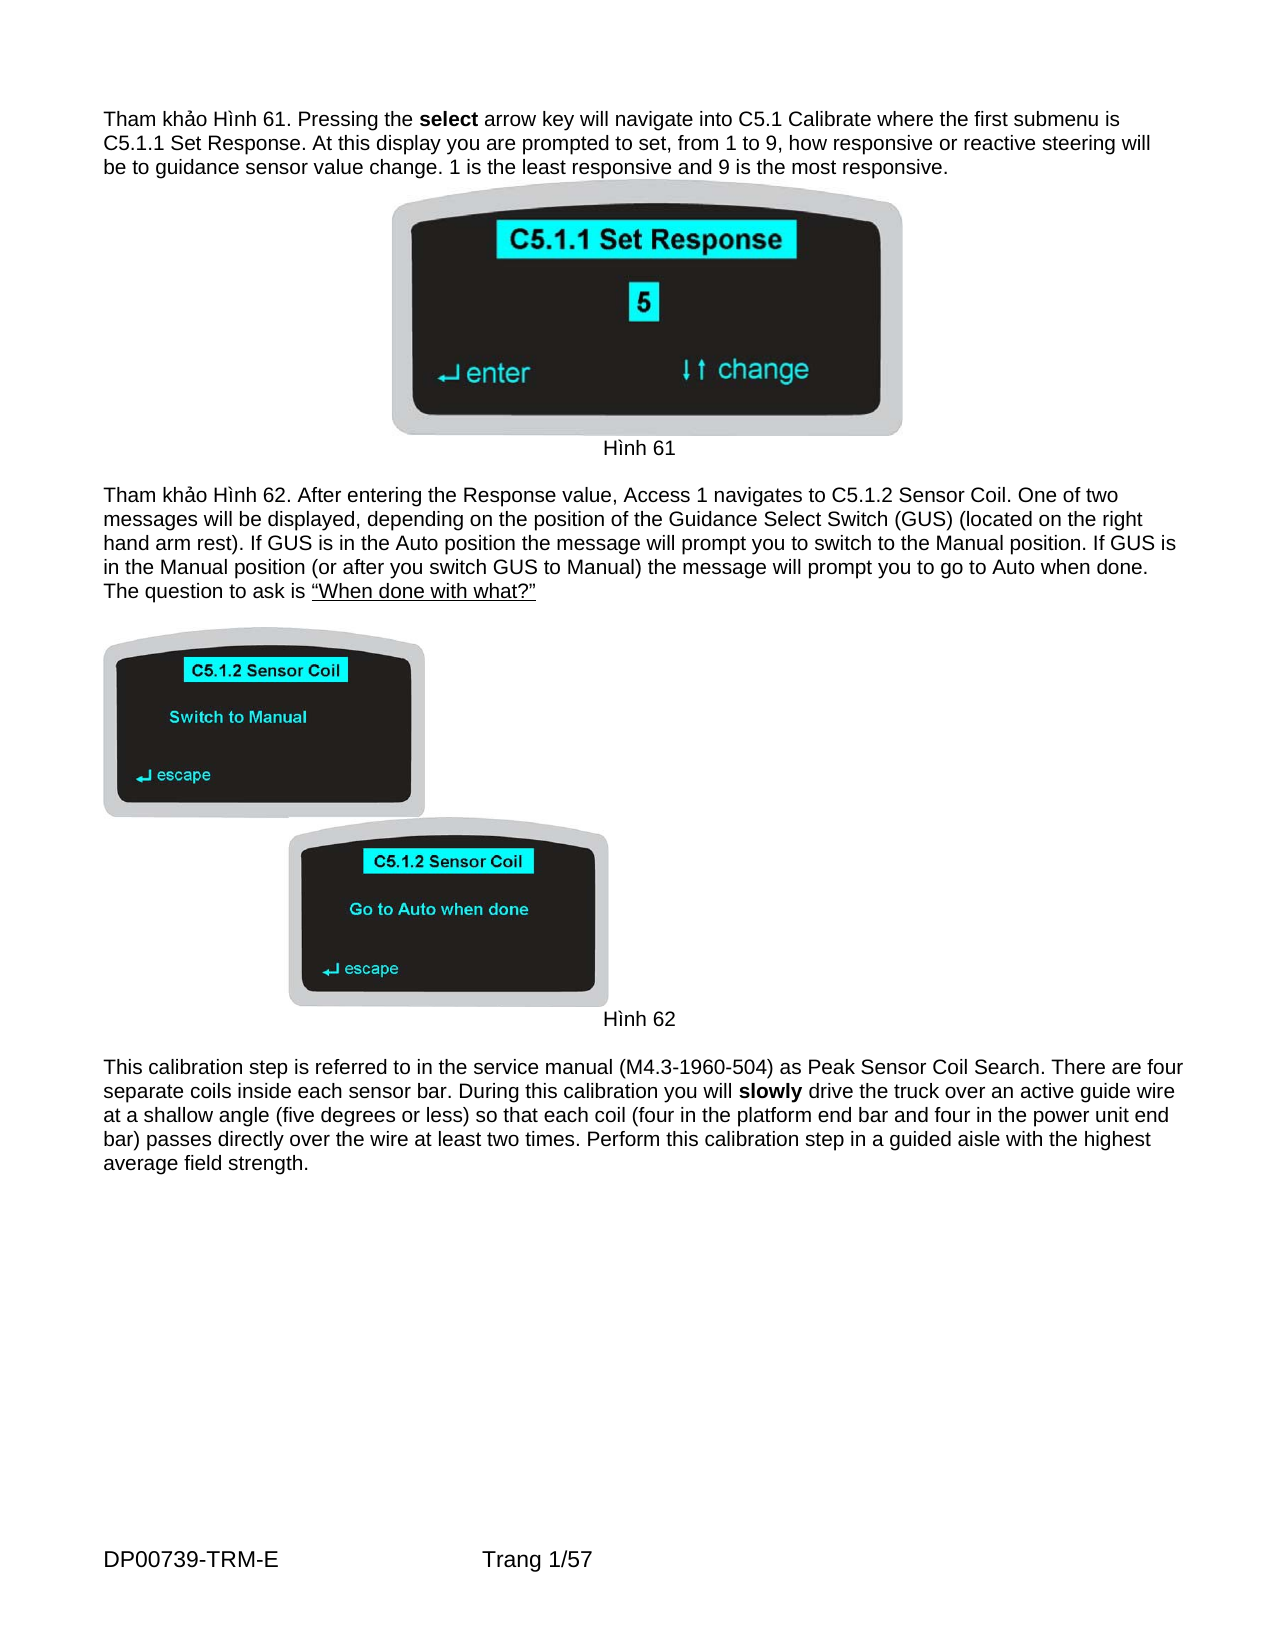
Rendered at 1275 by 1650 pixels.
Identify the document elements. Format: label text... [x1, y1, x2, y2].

text Tham khảo Hình 61. Pressing the select arrow key will navigate into C5.1 Calibrate where the first submenu is C5.1.1 Set Response. At this display you are prompted to set, from 1 to 9, how responsive or reactive steering will be to guidance sensor value change. 1 is the least responsive and 9 is the most responsive. [103, 107, 1175, 179]
picture [391, 179, 903, 436]
text The question to ask is “When done with what?” [103, 579, 1221, 603]
picture [103, 627, 609, 1007]
text Tham khảo Hình 62. After entering the Response value, Access 1 navigates to C5.1.2 Sensor Coil. One of two messages will be displayed, depending on the position of the Guidance Select Switch (GUS) (located on the right hand arm rest). If GUS is in the Auto position the message will prompt you to switch to the Manual position. If GUS is in the Manual position (or after you switch GUS to Manual) the message will prompt you to go to Auto when done. [103, 483, 1182, 579]
text Hình 61 [603, 435, 1221, 459]
text Hình 62 [603, 623, 1221, 1031]
text This calibration step is referred to in the service manual (M4.3-1960-504) as Peak Sensor Coil Search. There are four separate coils inside each sensor bar. During this calibration you will slowly drive the truck over an active guide wire at a shallow angle (five degrees or less) so that each coil (four in the platform end bar and four in the power unit end bar) passes directly over the wire at least two times. Perform this calibration step in a guided aisle with the highest average field strength. [103, 1055, 1187, 1175]
